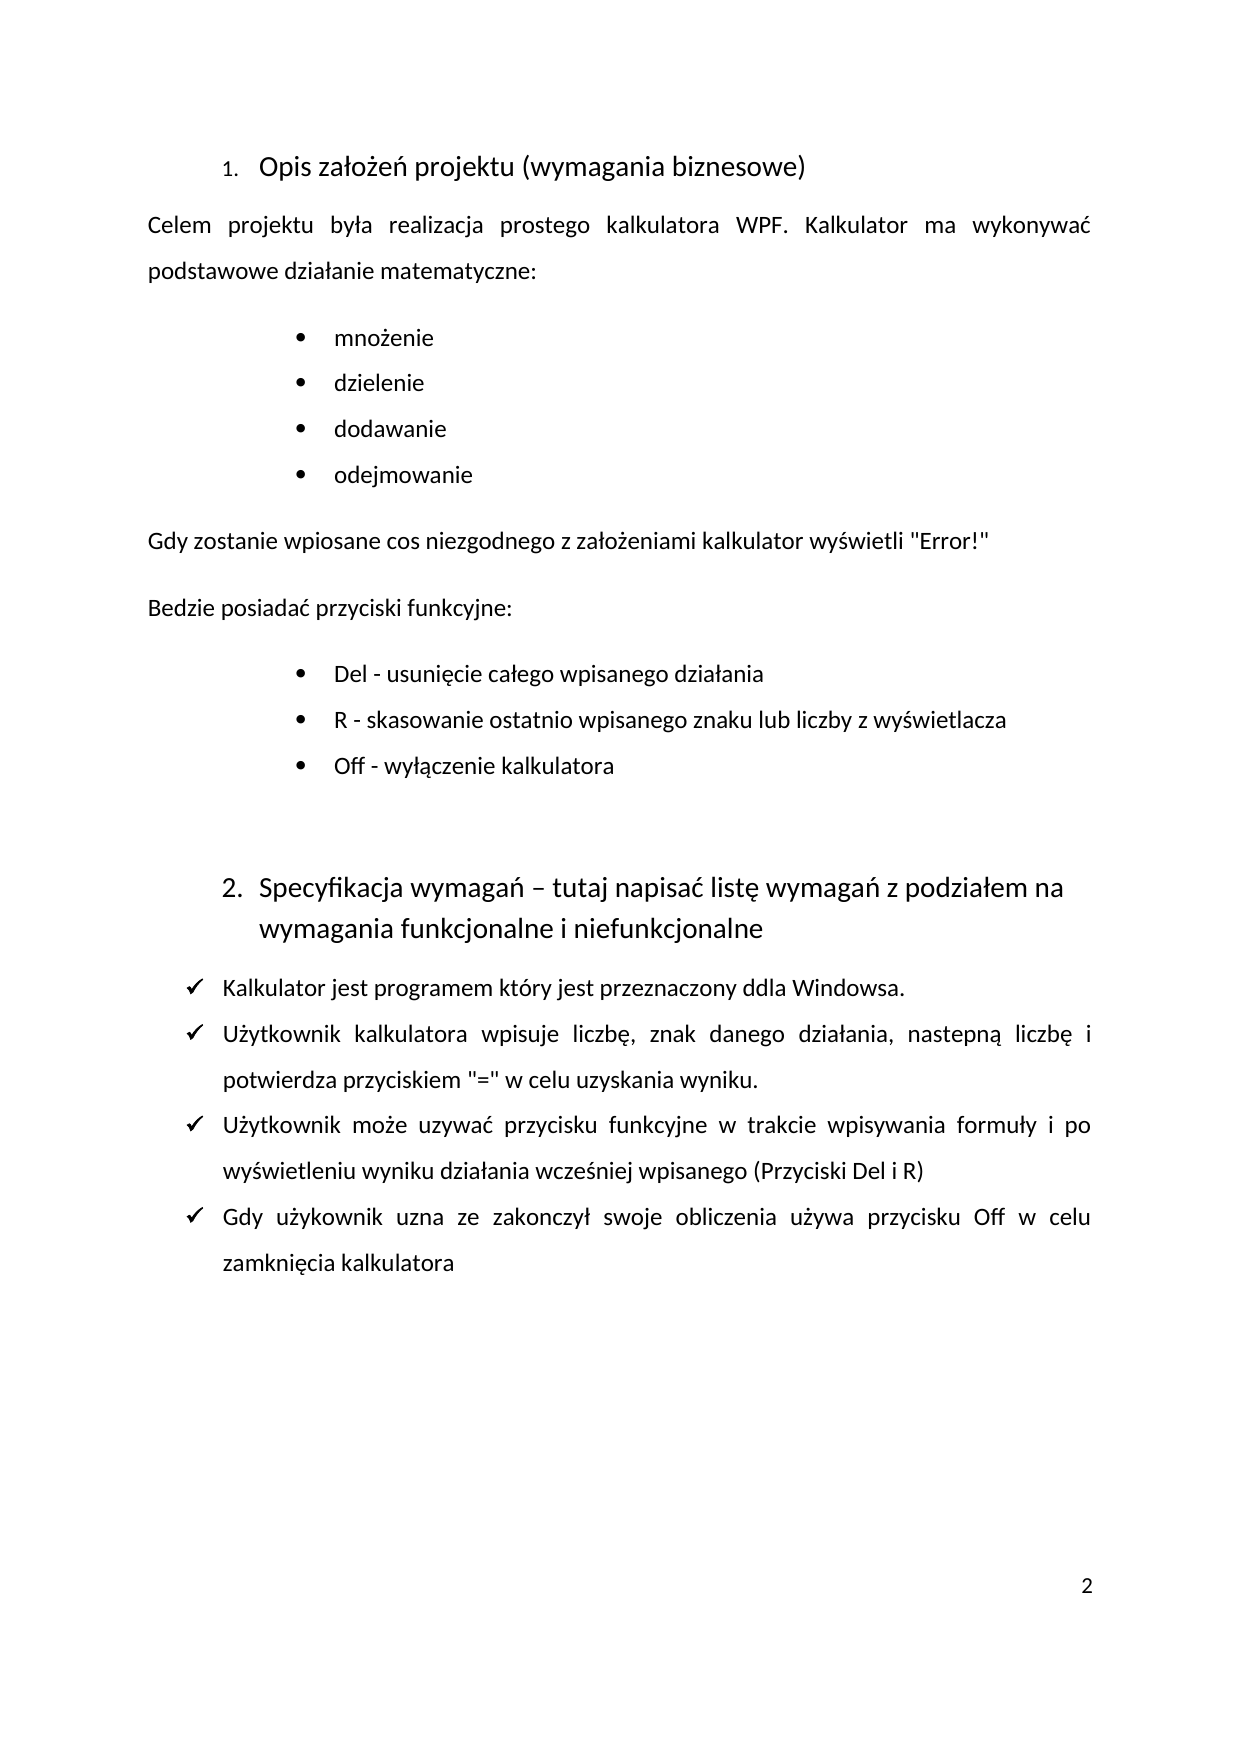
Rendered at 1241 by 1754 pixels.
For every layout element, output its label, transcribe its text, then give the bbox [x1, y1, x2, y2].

list mnożenie [296, 322, 1093, 352]
list Off - wyłączenie kalkulatora [296, 750, 1093, 781]
list R - skasowanie ostatnio wpisanego znaku lub liczby z wyświetlacza [296, 704, 1093, 735]
list Del - usunięcie całego wpisanego działania [296, 658, 1093, 689]
list Użytkownik kalkulatora wpisuje liczbę, znak danego działania, nastepną liczbę i potwierdza przyciskiem "=" w celu uzyskania wyniku. [185, 1018, 1093, 1094]
text Bedzie posiadać przyciski funkcyjne: [148, 592, 1093, 622]
list odejmowanie [296, 459, 1093, 489]
list Specyfikacja wymagań – tutaj napisać listę wymagań z podziałem na wymagania funkcjonalne i niefunkcjonalne [221, 869, 1093, 946]
text Gdy zostanie wpiosane cos niezgodnego z założeniami kalkulator wyświetli "Error!" [148, 525, 1093, 556]
list Użytkownik może uzywać przycisku funkcyjne w trakcie wpisywania formuły i po wyświetleniu wyniku działania wcześniej wpisanego (Przyciski Del i R) [185, 1109, 1093, 1186]
list dodawanie [296, 413, 1093, 444]
list Opis założeń projektu (wymagania biznesowe) [221, 148, 1093, 183]
list Gdy użykownik uzna ze zakonczył swoje obliczenia używa przycisku Off w celu zamknięcia kalkulatora [185, 1201, 1093, 1277]
list dzielenie [296, 367, 1093, 398]
text Celem projektu była realizacja prostego kalkulatora WPF. Kalkulator ma wykonywać podstawowe działanie matematyczne: [148, 209, 1093, 286]
list Kalkulator jest programem który jest przeznaczony ddla Windowsa. [185, 972, 1093, 1003]
